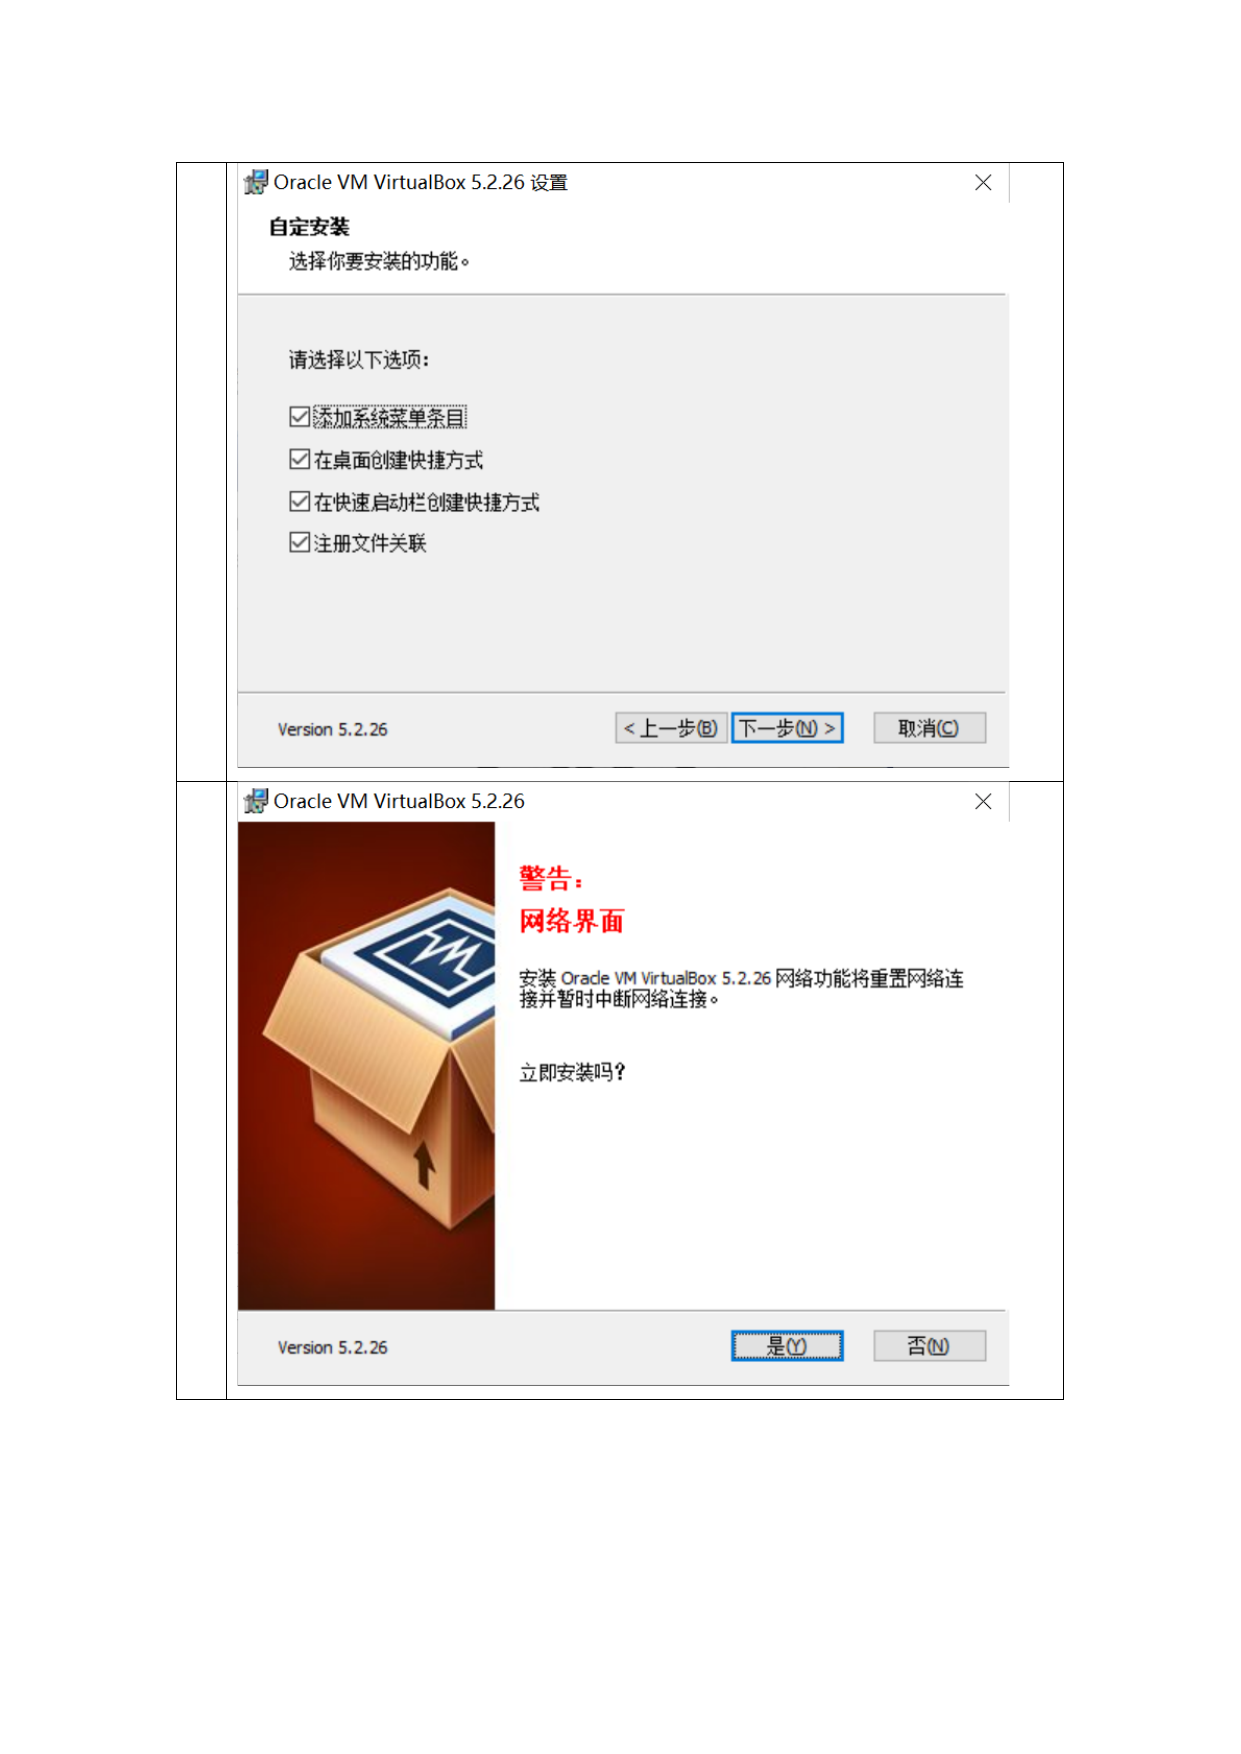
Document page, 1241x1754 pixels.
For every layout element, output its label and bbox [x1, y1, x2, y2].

picture [237, 163, 1010, 768]
table_cell [227, 163, 1063, 781]
table_cell [227, 782, 1063, 1399]
table_cell [177, 782, 226, 1399]
picture [237, 781, 1010, 1386]
table_cell [177, 163, 226, 781]
